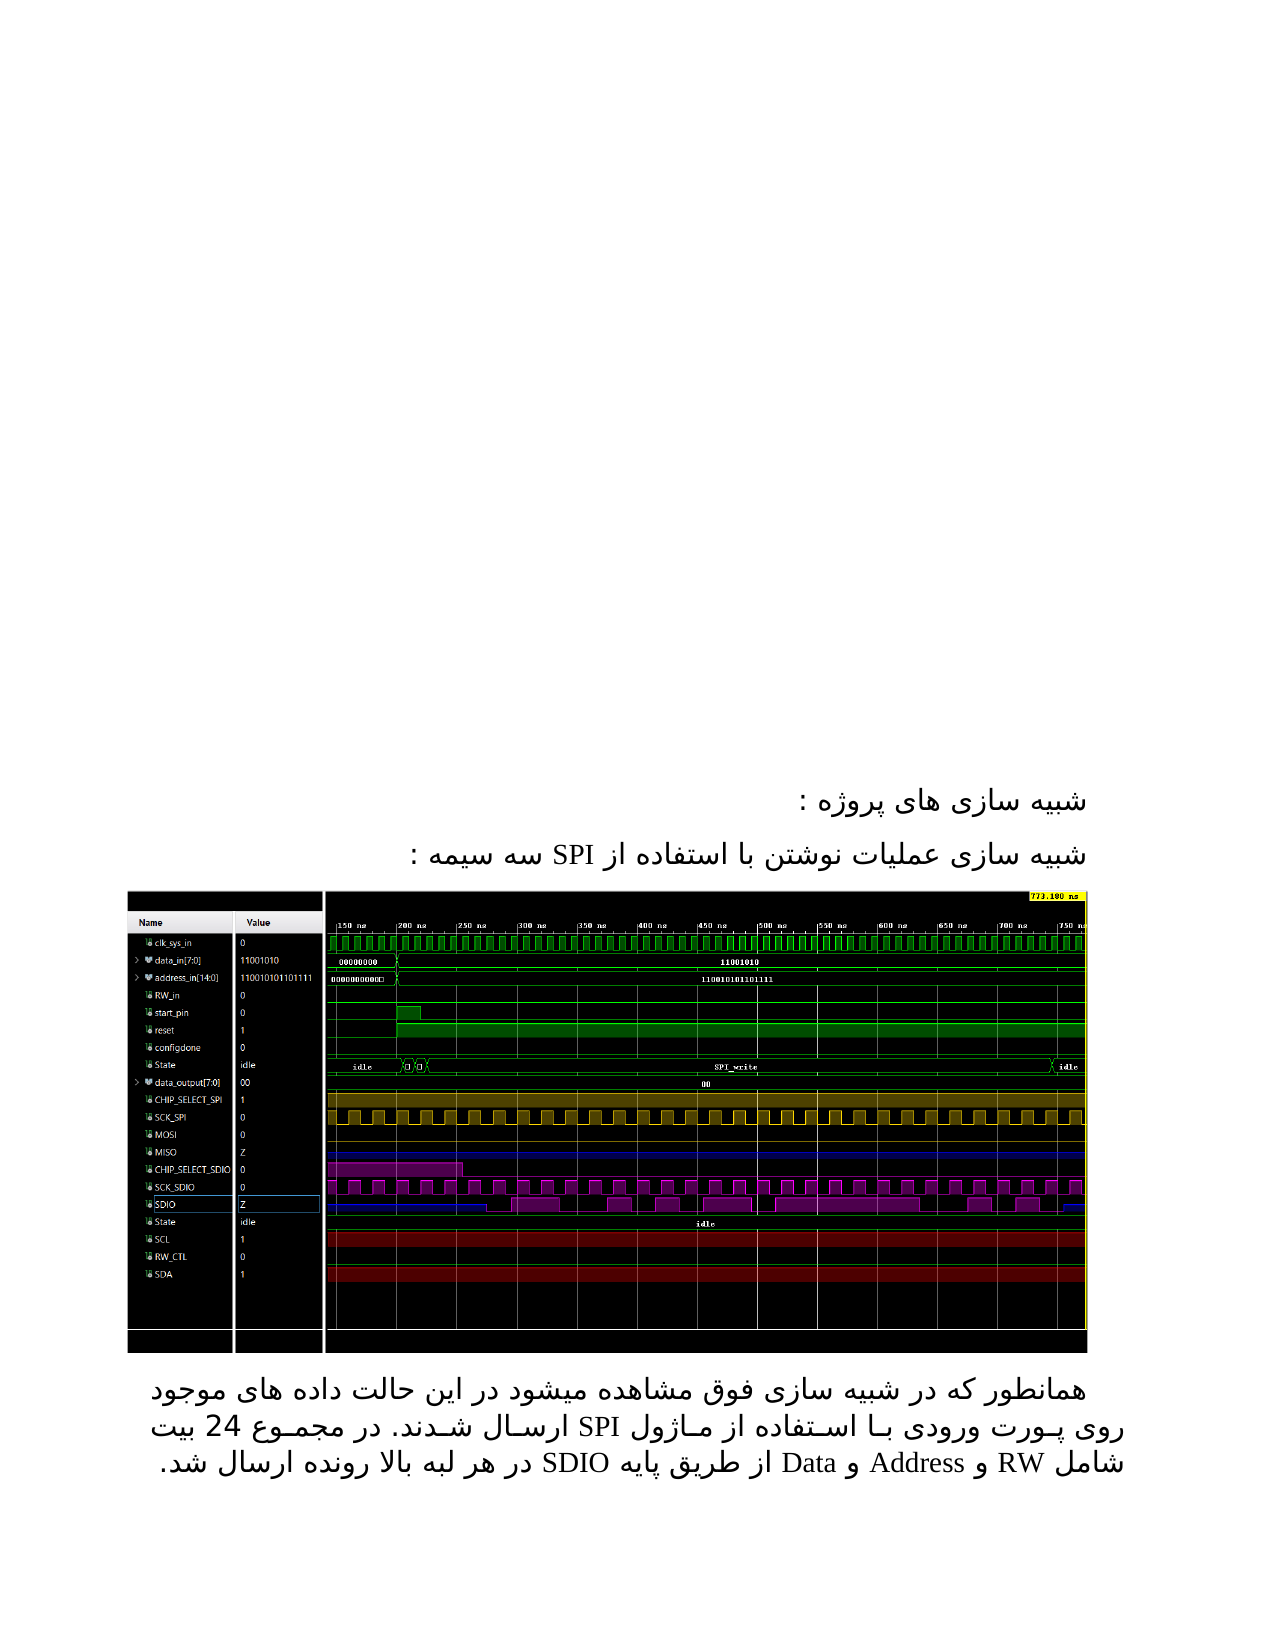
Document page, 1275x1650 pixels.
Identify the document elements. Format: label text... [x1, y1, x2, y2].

text همانطور که در شبیه سازی فوق مشاهده میشود در این حالت داده های موجود روی پورت ورودی با استفاده از ماژول SPI ارسال شدند. در مجموع 24 بیت شامل RW و Address و Data از طریق پایه SDIO در هر لبه بالا رونده ارسال شد. [150, 1372, 1125, 1480]
text شبیه سازی های پروژه : [150, 784, 1125, 818]
text شبیه سازی عملیات نوشتن با استفاده از SPI سه سیمه : [150, 837, 1125, 871]
picture [127, 890, 1088, 1353]
